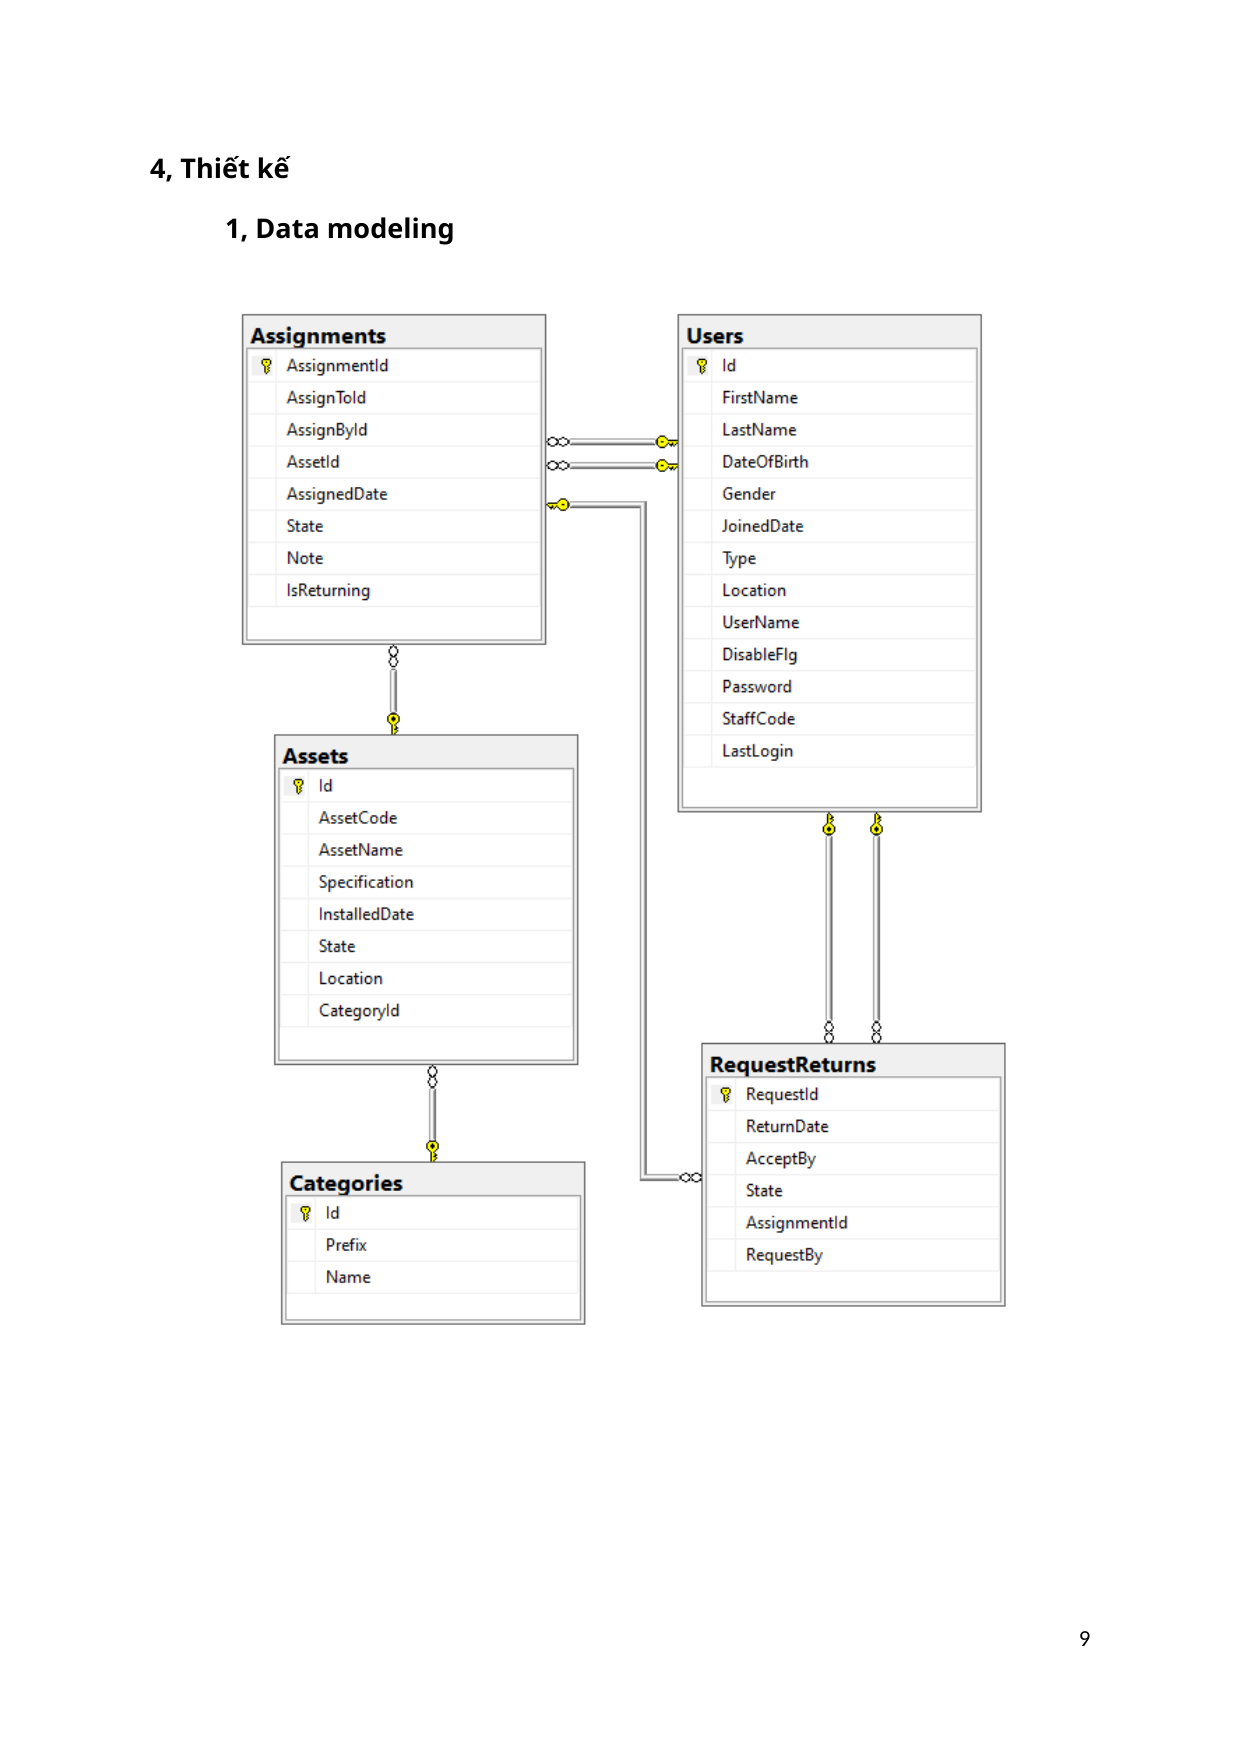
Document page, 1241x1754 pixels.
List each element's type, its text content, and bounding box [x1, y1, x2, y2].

picture [150, 264, 1091, 1392]
subtitle 4, Thiết kế [150, 150, 1090, 187]
subtitle 1, Data modeling [150, 209, 1090, 246]
